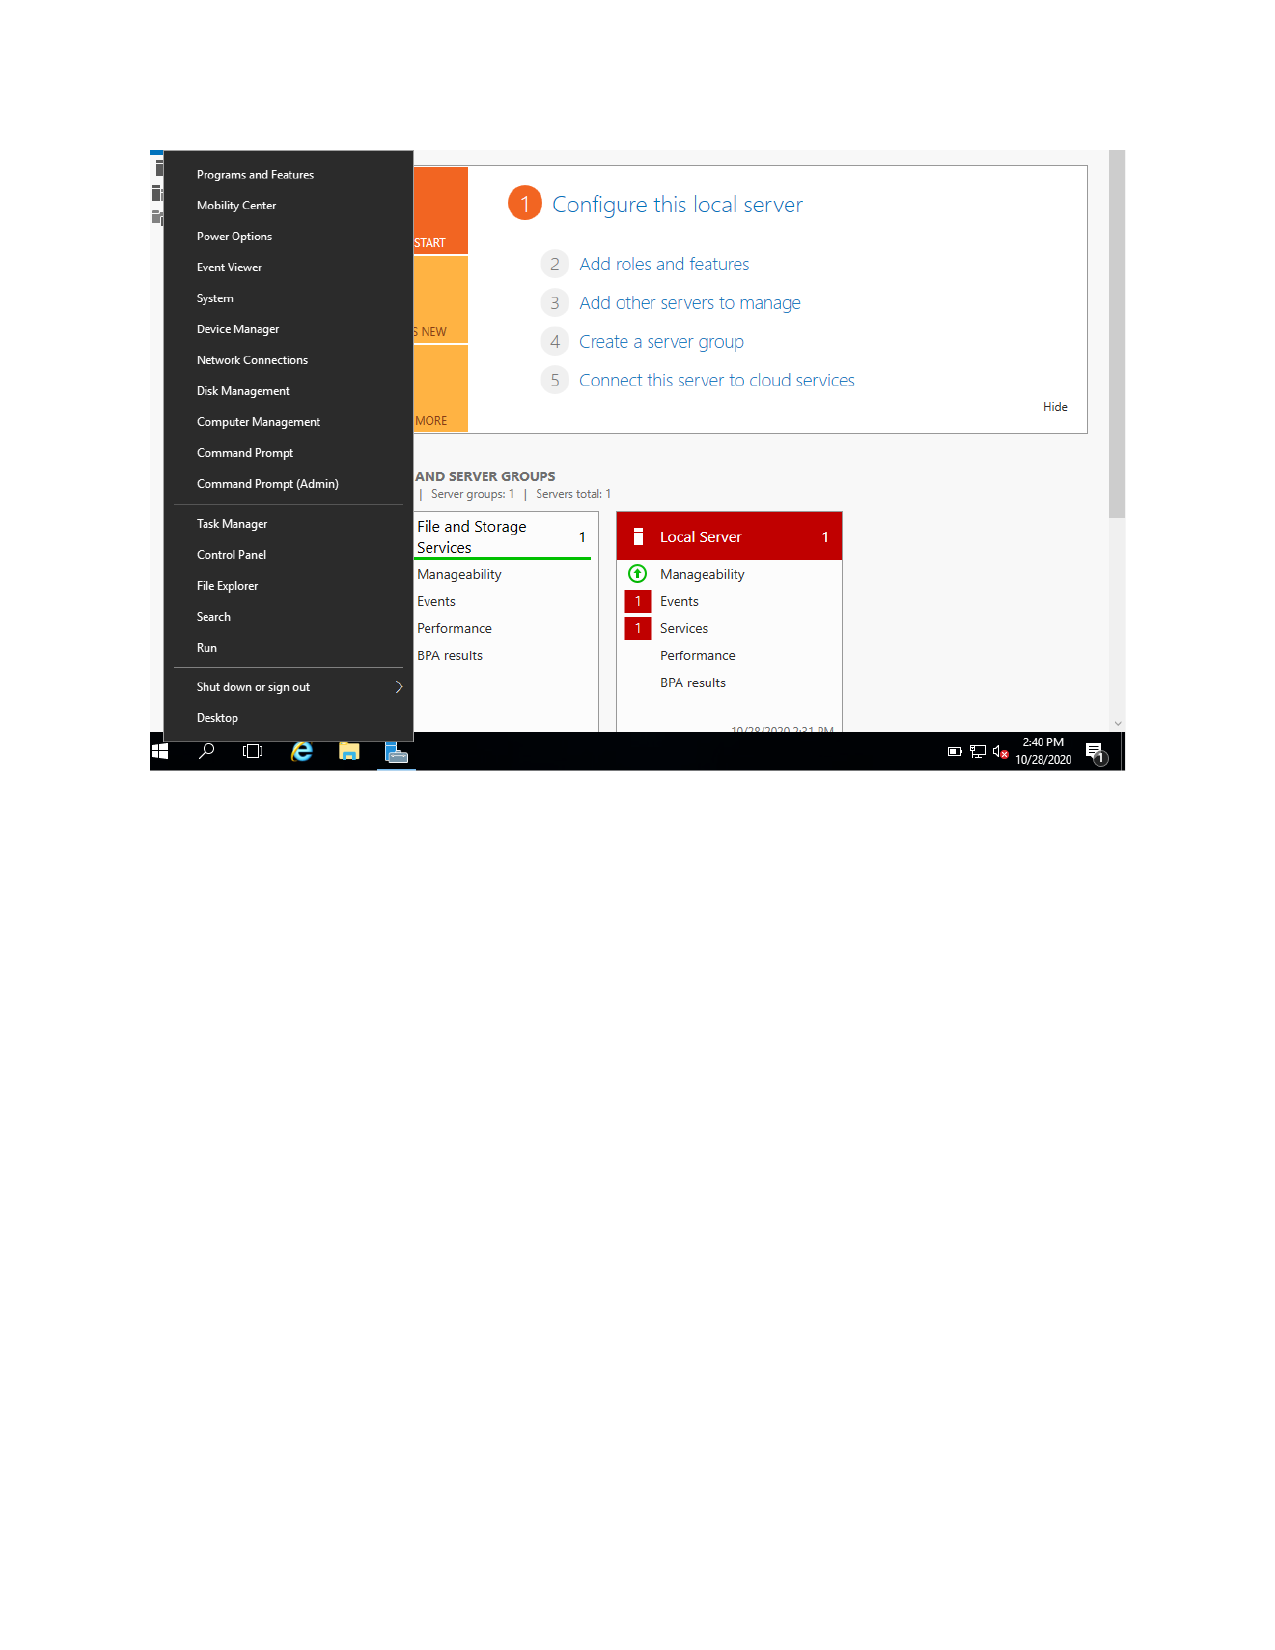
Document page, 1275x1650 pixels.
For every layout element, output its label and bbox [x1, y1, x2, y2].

picture [150, 150, 1125, 771]
